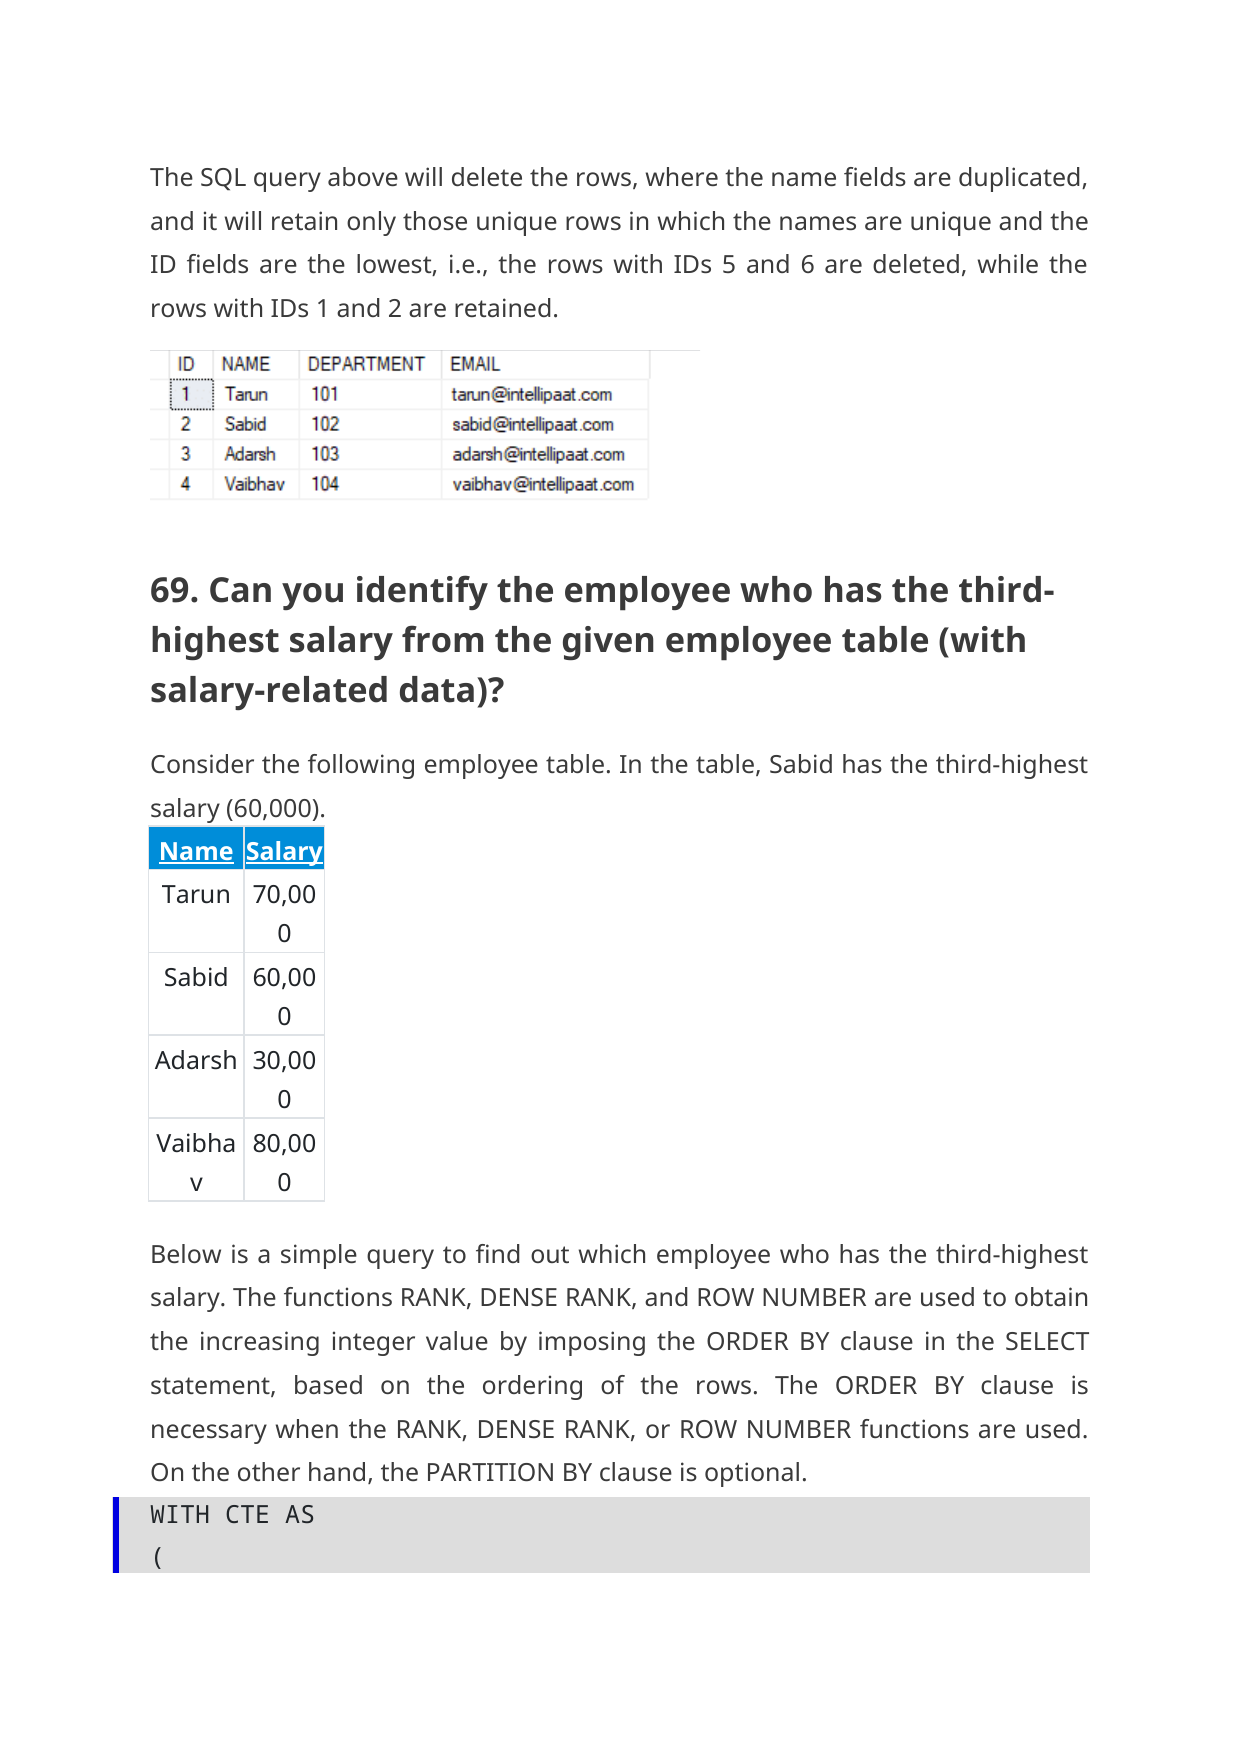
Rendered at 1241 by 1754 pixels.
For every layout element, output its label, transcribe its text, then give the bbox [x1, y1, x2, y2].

text Below is a simple query to find out which employee who has the third-highest salary. The functions RANK, DENSE RANK, and ROW NUMBER are used to obtain the increasing integer value by imposing the ORDER BY clause in the SELECT statement, based on the ordering of the rows. The ORDER BY clause is necessary when the RANK, DENSE RANK, or ROW NUMBER functions are used. On the other hand, the PARTITION BY clause is optional. [150, 1227, 1090, 1489]
table_cell Vaibhav [149, 1119, 243, 1200]
table_cell 30,000 [245, 1036, 324, 1117]
table_cell Tarun [149, 870, 243, 952]
text Consider the following employee table. In the table, Sabid has the third-highest salary (60,000). [150, 737, 1090, 825]
text 69. Can you identify the employee who has the third-highest salary from the given employee table (with salary-related data)? [150, 562, 1090, 712]
text ( [119, 1539, 1090, 1573]
picture [150, 350, 700, 516]
text The SQL query above will delete the rows, where the name fields are duplicated, and it will retain only those unique rows in which the names are unique and the ID fields are the lowest, i.e., the rows with IDs 5 and 6 are deleted, while the rows with IDs 1 and 2 are retained. [150, 150, 1090, 325]
table_header Salary [245, 827, 324, 869]
table_header Name [149, 827, 243, 869]
table_cell 70,000 [245, 870, 324, 952]
table_cell Sabid [149, 953, 243, 1034]
table_cell Adarsh [149, 1036, 243, 1117]
text WITH CTE AS [119, 1497, 1090, 1531]
table_cell 80,000 [245, 1119, 324, 1200]
table_cell 60,000 [245, 953, 324, 1034]
